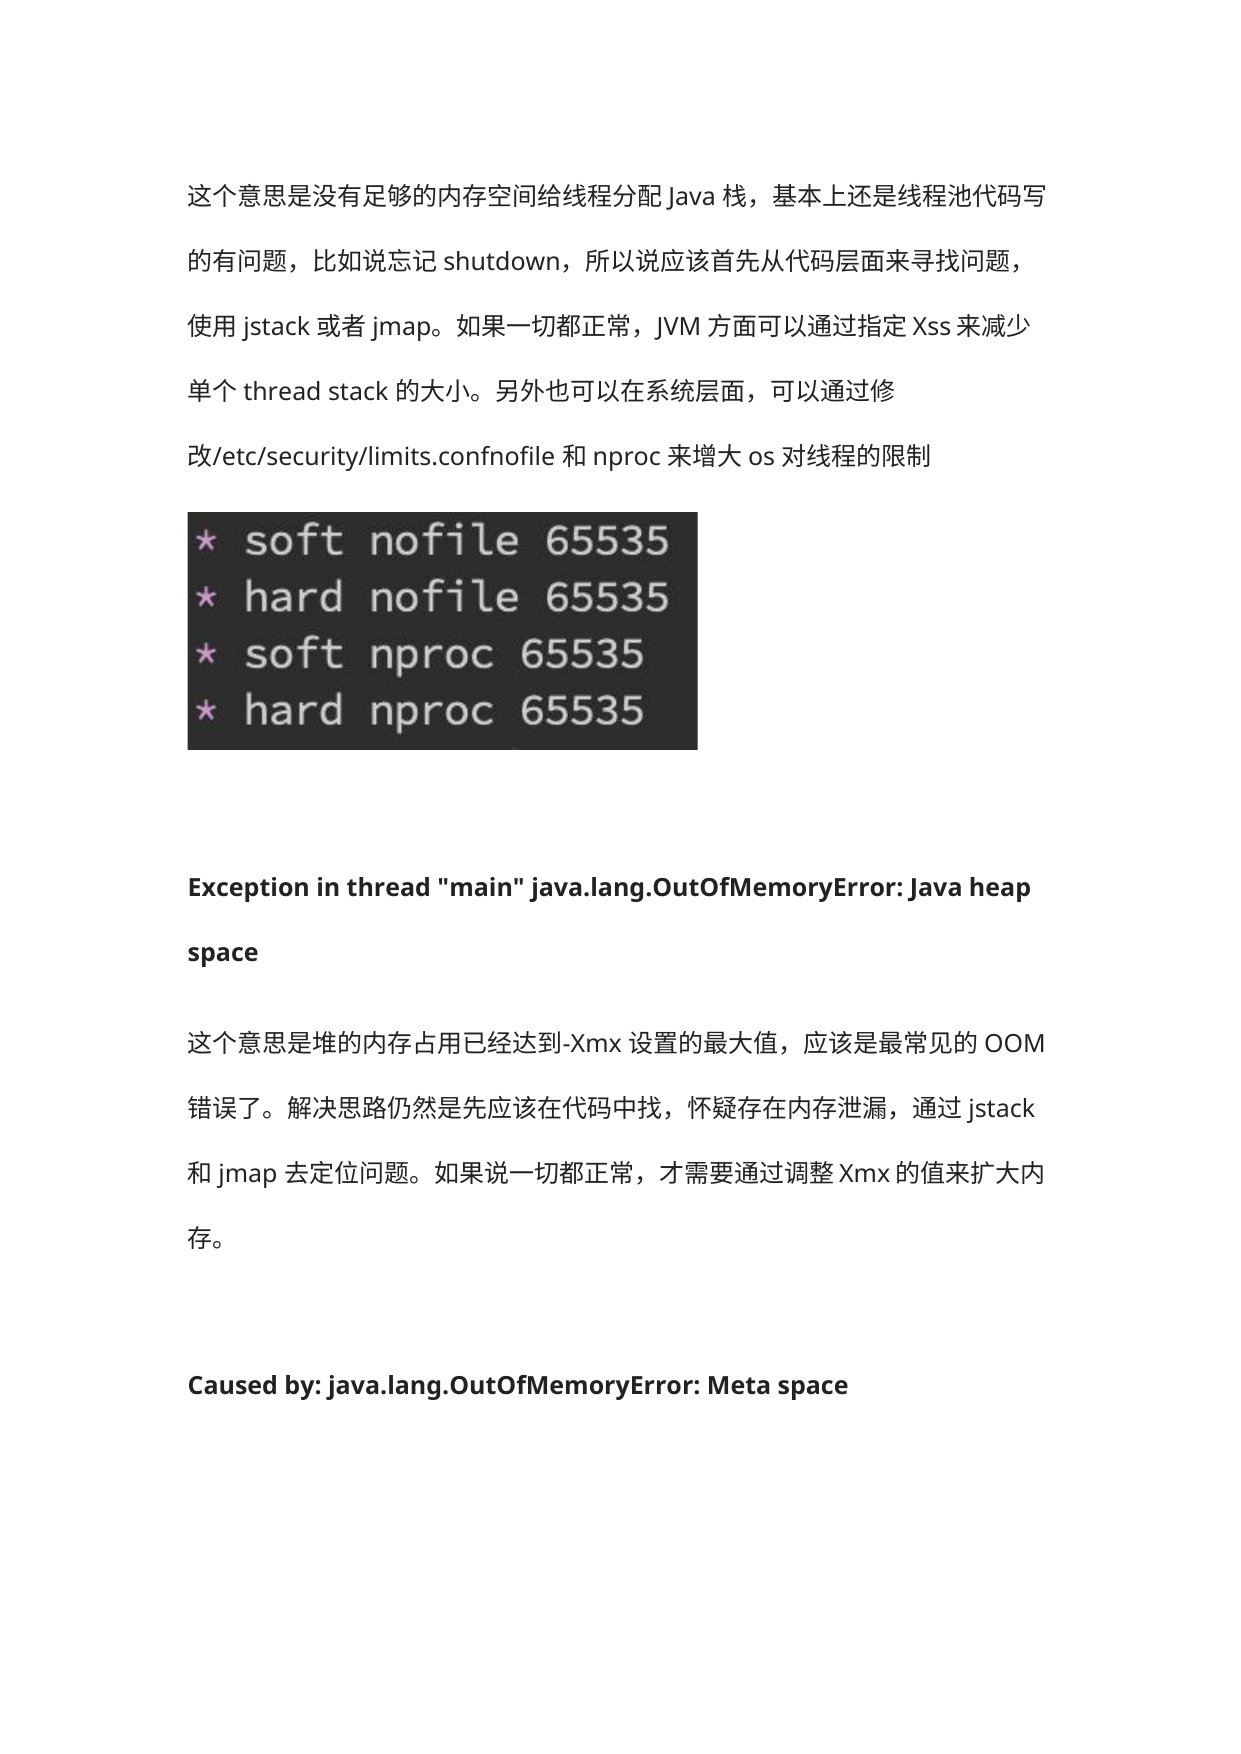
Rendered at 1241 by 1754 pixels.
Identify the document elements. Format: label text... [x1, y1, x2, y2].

text Exception in thread "main" java.lang.OutOfMemoryError: Java heap space [187, 854, 1053, 984]
picture [187, 512, 698, 750]
text 这个意思是没有足够的内存空间给线程分配 Java 栈，基本上还是线程池代码写的有问题，比如说忘记 shutdown，所以说应该首先从代码层面来寻找问题，使用 jstack 或者 jmap。如果一切都正常，JVM 方面可以通过指定Xss来减少单个 thread stack 的大小。另外也可以在系统层面，可以通过修改/etc/security/limits.confnofile 和 nproc 来增大 os 对线程的限制 [187, 162, 1053, 487]
text 这个意思是堆的内存占用已经达到-Xmx 设置的最大值，应该是最常见的 OOM 错误了。解决思路仍然是先应该在代码中找，怀疑存在内存泄漏，通过 jstack 和 jmap 去定位问题。如果说一切都正常，才需要通过调整Xmx的值来扩大内存。 [187, 1009, 1053, 1269]
text Caused by: java.lang.OutOfMemoryError: Meta space [187, 1352, 1053, 1417]
